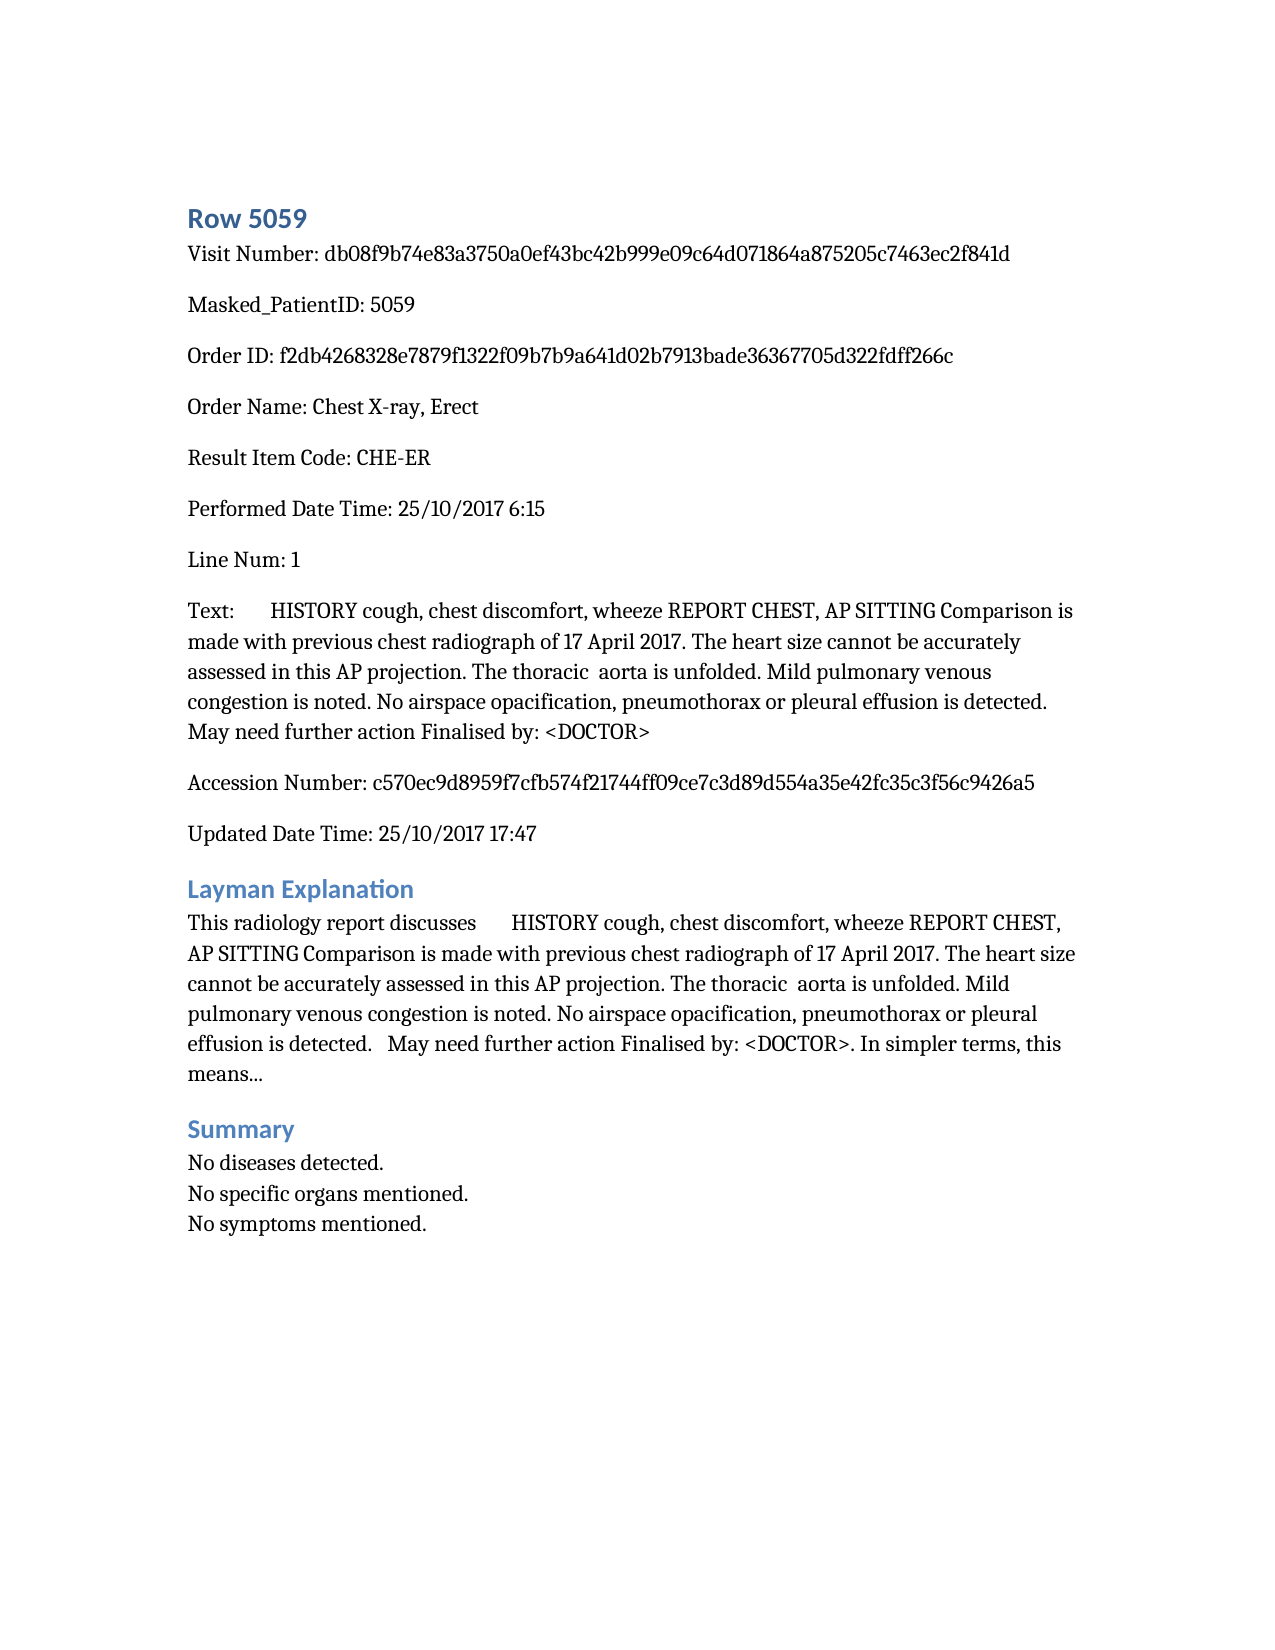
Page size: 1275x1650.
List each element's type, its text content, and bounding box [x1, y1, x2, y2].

text Result Item Code: CHE-ER [187, 445, 1087, 471]
text Line Num: 1 [187, 547, 1087, 573]
subtitle Row 5059 [187, 200, 1087, 236]
text Accession Number: c570ec9d8959f7cfb574f21744ff09ce7c3d89d554a35e42fc35c3f56c9426a5 [187, 770, 1087, 796]
text Masked_PatientID: 5059 [187, 292, 1087, 318]
subtitle Summary [187, 1112, 1087, 1145]
text Performed Date Time: 25/10/2017 6:15 [187, 496, 1087, 522]
text Order ID: f2db4268328e7879f1322f09b7b9a641d02b7913bade36367705d322fdff266c [187, 343, 1087, 369]
text Text: HISTORY cough, chest discomfort, wheeze REPORT CHEST, AP SITTING Comparison is made with previous chest radiograph of 17 April 2017. The heart size cannot be accurately assessed in this AP projection. The thoracic aorta is unfolded. Mild pulmonary venous congestion is noted. No airspace opacification, pneumothorax or pleural effusion is detected. May need further action Finalised by: <DOCTOR> [187, 598, 1087, 745]
text No diseases detected. No specific organs mentioned. No symptoms mentioned. [187, 1150, 1087, 1237]
text Order Name: Chest X-ray, Erect [187, 394, 1087, 420]
text Updated Date Time: 25/10/2017 17:47 [187, 821, 1087, 847]
text Visit Number: db08f9b74e83a3750a0ef43bc42b999e09c64d071864a875205c7463ec2f841d [187, 241, 1087, 267]
subtitle Layman Explanation [187, 872, 1087, 905]
text This radiology report discusses HISTORY cough, chest discomfort, wheeze REPORT CHEST, AP SITTING Comparison is made with previous chest radiograph of 17 April 2017. The heart size cannot be accurately assessed in this AP projection. The thoracic aorta is unfolded. Mild pulmonary venous congestion is noted. No airspace opacification, pneumothorax or pleural effusion is detected. May need further action Finalised by: <DOCTOR>. In simpler terms, this means... [187, 910, 1087, 1087]
